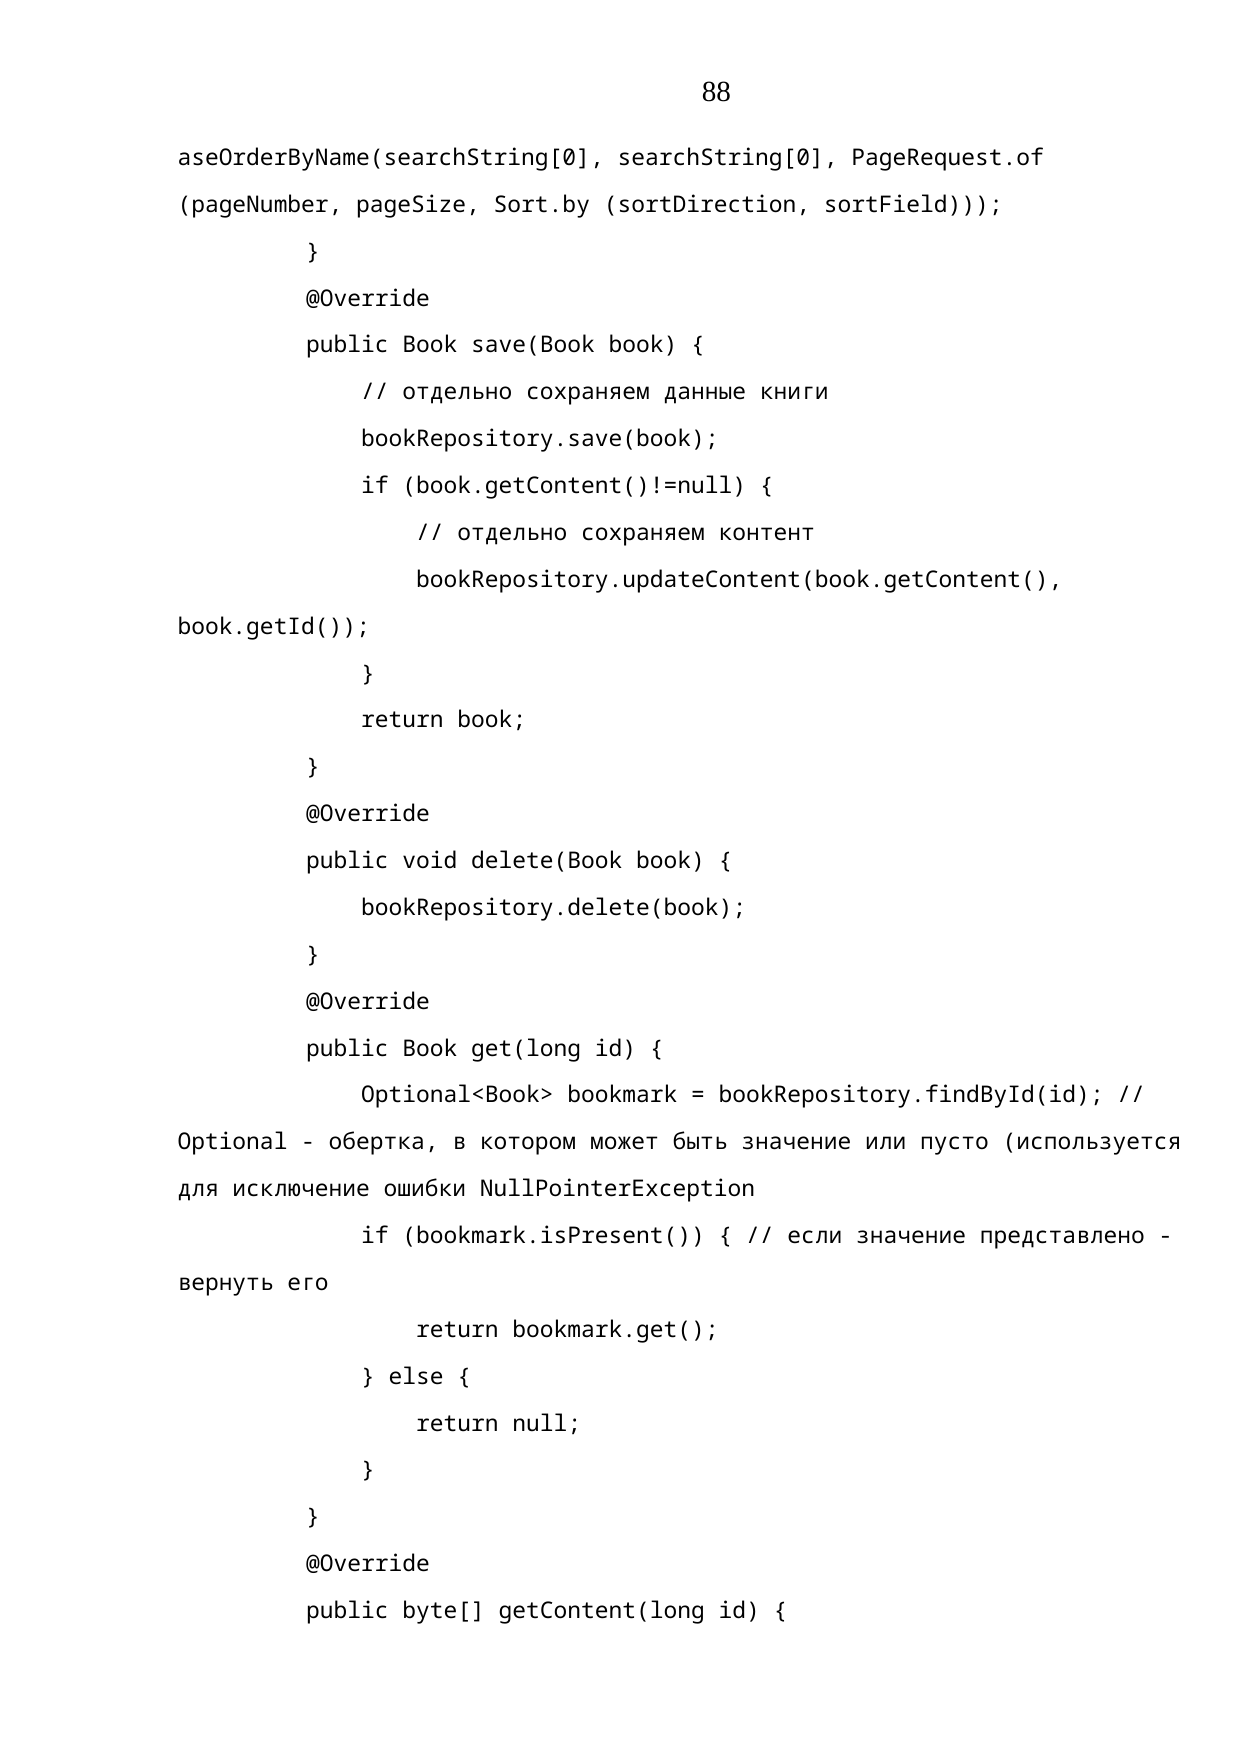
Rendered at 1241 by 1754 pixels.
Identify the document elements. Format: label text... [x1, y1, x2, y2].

text public void delete(Book book) { [177, 844, 1181, 875]
text return null; [177, 1407, 1181, 1438]
text } [177, 235, 1181, 266]
text return book; [177, 703, 1181, 735]
text if (bookmark.isPresent()) { // если значение представлено - вернуть его [177, 1219, 1181, 1297]
text @Override [177, 985, 1181, 1016]
text public Book get(long id) { [177, 1032, 1181, 1063]
text // отдельно сохраняем данные книги [177, 375, 1181, 407]
text public byte[] getContent(long id) { [177, 1594, 1181, 1625]
text Optional<Book> bookmark = bookRepository.findById(id); // Optional - обертка, в котором может быть значение или пусто (используется для исключение ошибки NullPointerException [177, 1078, 1181, 1203]
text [177, 141, 1181, 219]
text } [177, 750, 1181, 782]
text bookRepository.updateContent(book.getContent(), book.getId()); [177, 563, 1181, 641]
text return bookmark.get(); [177, 1313, 1181, 1344]
text } [177, 1500, 1181, 1532]
text } else { [177, 1360, 1181, 1391]
text // отдельно сохраняем контент [177, 516, 1181, 547]
text if (book.getContent()!=null) { [177, 469, 1181, 500]
text @Override [177, 1547, 1181, 1578]
text bookRepository.save(book); [177, 422, 1181, 453]
text @Override [177, 797, 1181, 828]
text @Override [177, 282, 1181, 313]
text bookRepository.delete(book); [177, 891, 1181, 922]
text } [177, 1453, 1181, 1485]
text } [177, 657, 1181, 688]
text } [177, 938, 1181, 969]
text public Book save(Book book) { [177, 328, 1181, 360]
